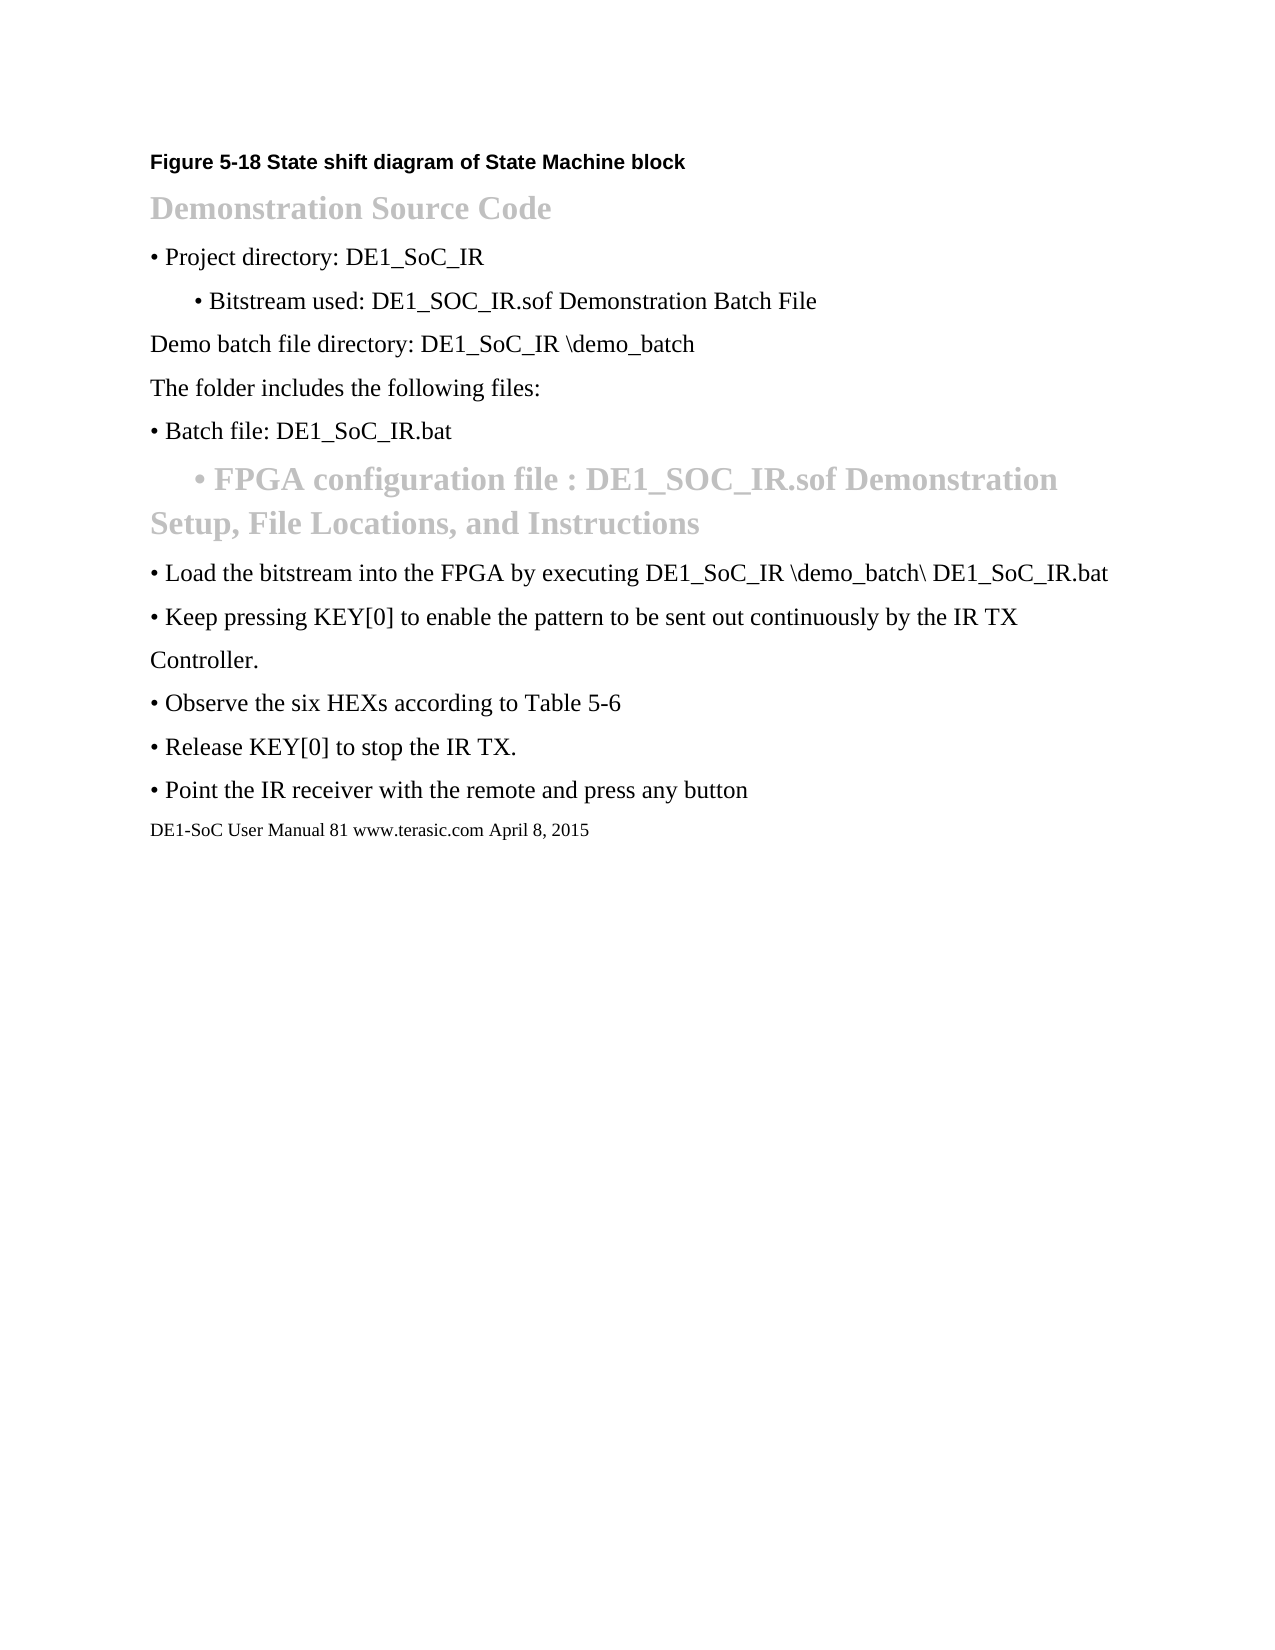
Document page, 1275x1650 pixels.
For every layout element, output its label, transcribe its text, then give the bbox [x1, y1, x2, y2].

text • Bitstream used: DE1_SOC_IR.sof Demonstration Batch File [150, 286, 1125, 314]
text • Release KEY[0] to stop the IR TX. [150, 732, 1125, 761]
text DE1-SoC User Manual 81 www.terasic.com April 8, 2015 [150, 819, 1125, 840]
text • Load the bitstream into the FPGA by executing DE1_SoC_IR \demo_batch\ DE1_SoC_IR.bat [150, 558, 1125, 587]
text • Keep pressing KEY[0] to enable the pattern to be sent out continuously by the IR TX [150, 602, 1125, 630]
text • Observe the six HEXs according to Table 5-6 [150, 688, 1125, 717]
text Figure 5-18 State shift diagram of State Machine block [150, 150, 1125, 174]
text • Point the IR receiver with the remote and press any button [150, 775, 1125, 804]
text Demo batch file directory: DE1_SoC_IR \demo_batch [150, 329, 1125, 358]
text Demonstration Source Code [150, 188, 1125, 226]
text Controller. [150, 645, 1125, 674]
text • Project directory: DE1_SoC_IR [150, 242, 1125, 271]
text • FPGA configuration file : DE1_SOC_IR.sof Demonstration Setup, File Locations, and Instructions [150, 459, 1125, 542]
text The folder includes the following files: [150, 373, 1125, 401]
text • Batch file: DE1_SoC_IR.bat [150, 416, 1125, 445]
